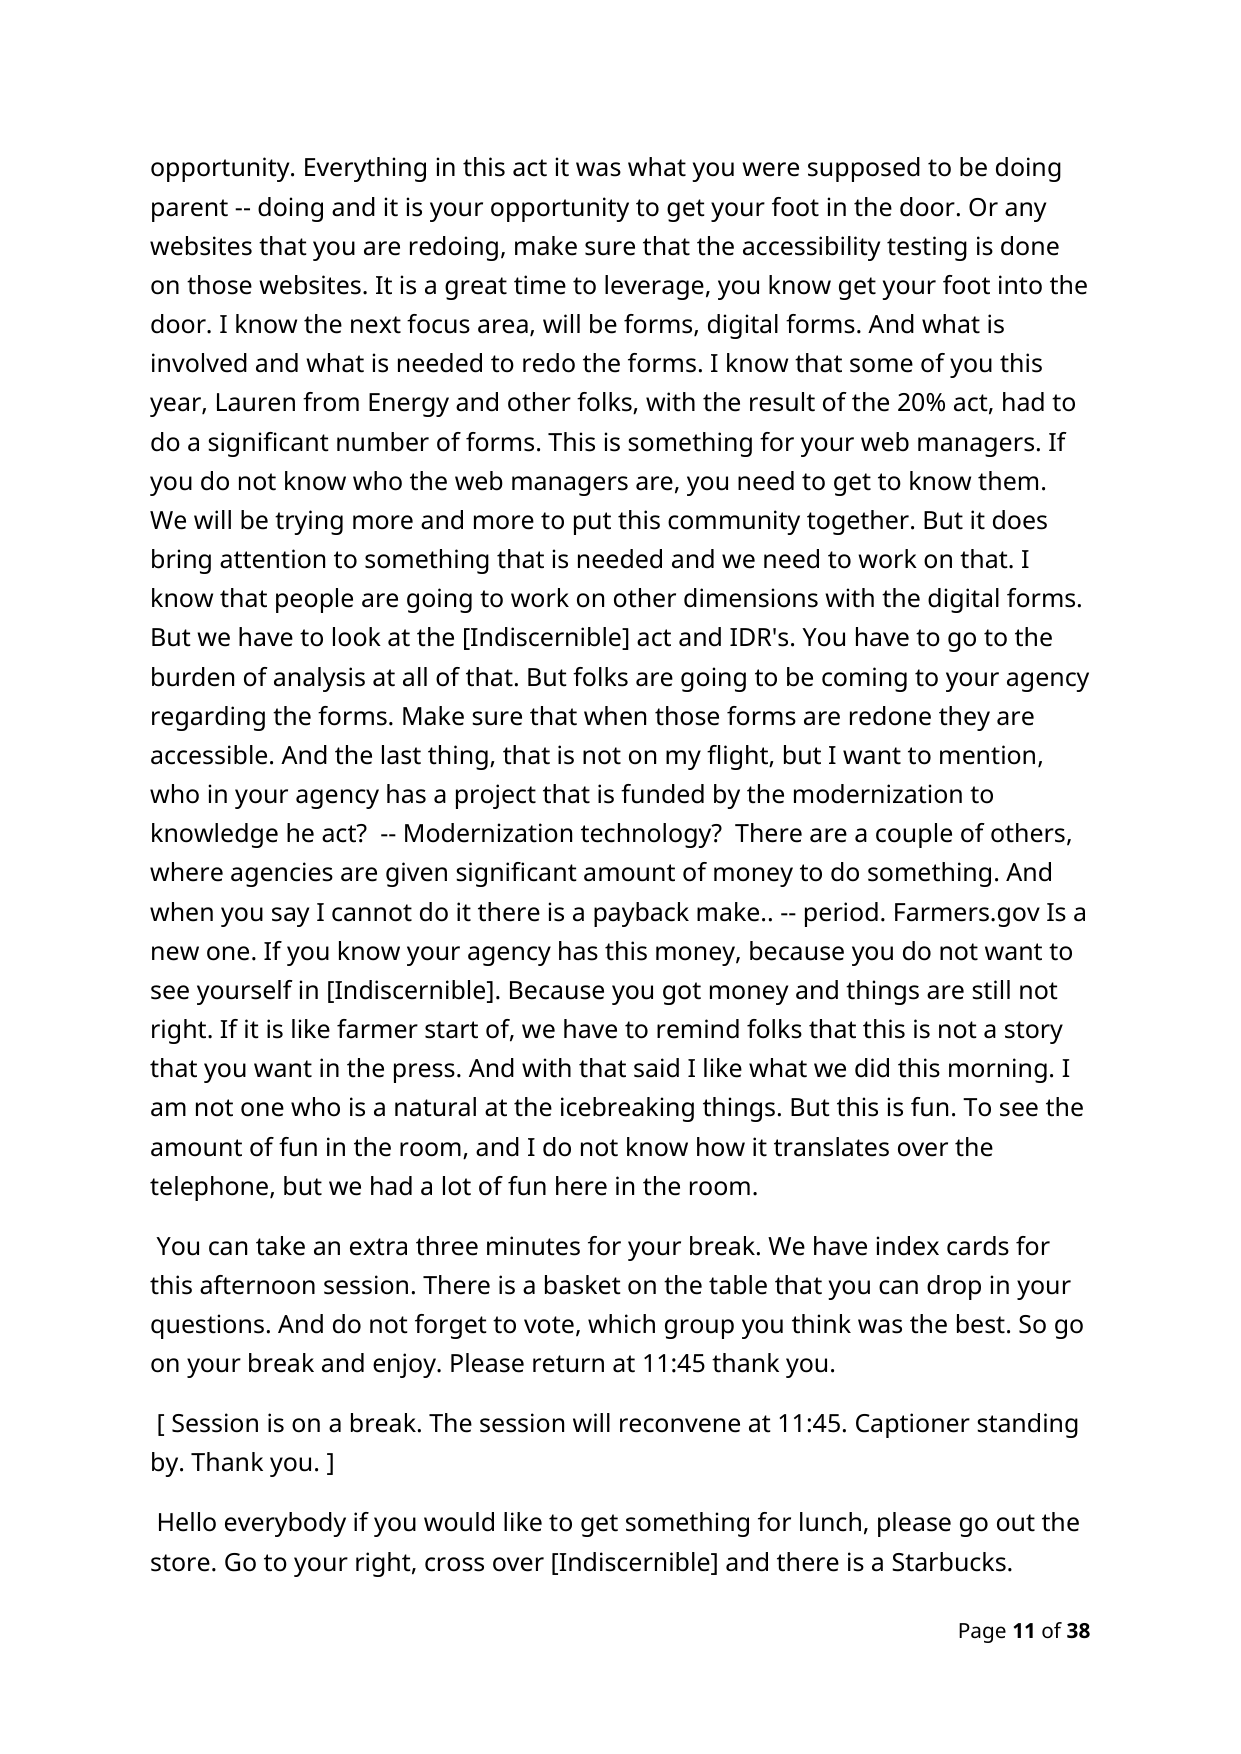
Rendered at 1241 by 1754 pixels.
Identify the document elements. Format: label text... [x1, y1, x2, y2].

text Hello everybody if you would like to get something for lunch, please go out the store. Go to your right, cross over [Indiscernible] and there is a Starbucks. [150, 1505, 1090, 1578]
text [150, 150, 1090, 1202]
text You can take an extra three minutes for your break. We have index cards for this afternoon session. There is a basket on the table that you can drop in your questions. And do not forget to vote, which group you think was the best. So go on your break and enjoy. Please return at 11:45 thank you. [150, 1228, 1090, 1380]
text [ Session is on a break. The session will reconvene at 11:45. Captioner standing by. Thank you. ] [150, 1406, 1090, 1479]
